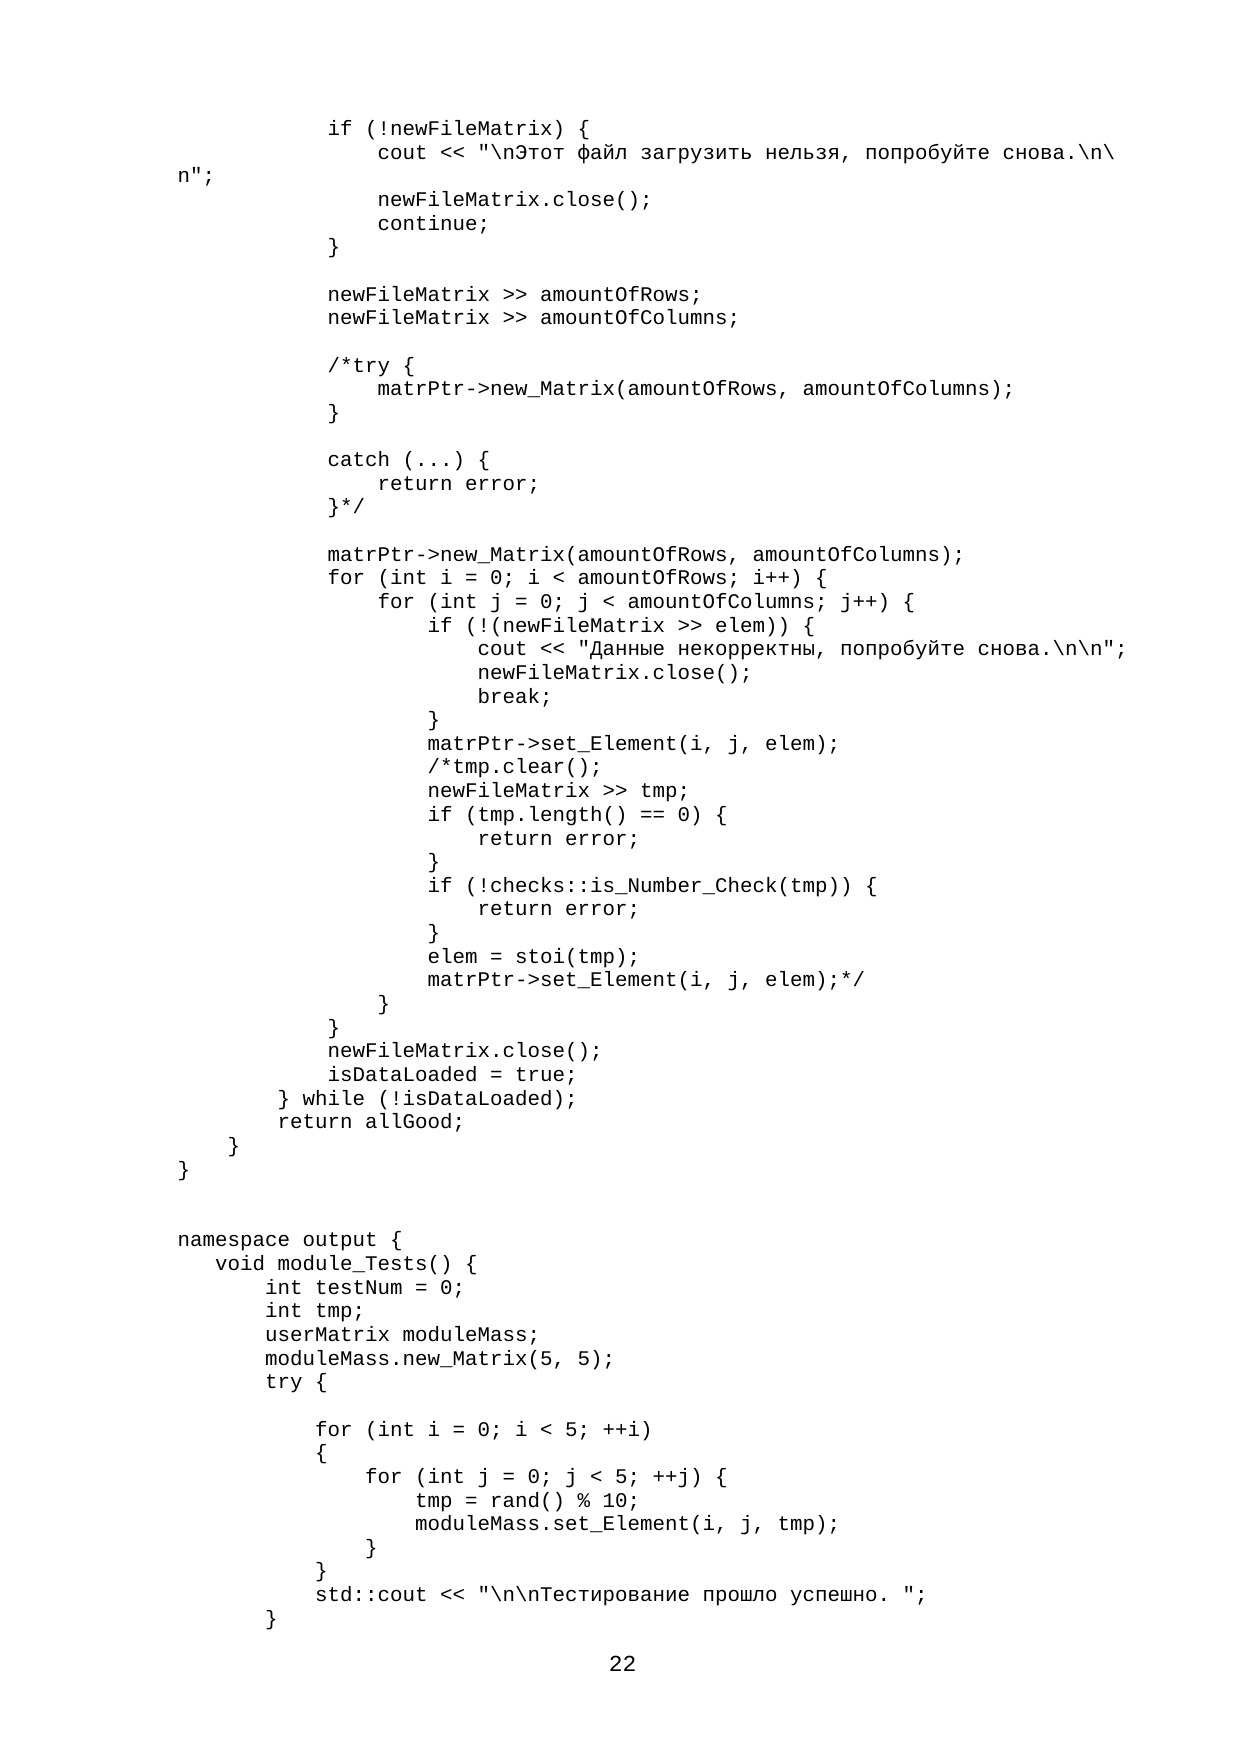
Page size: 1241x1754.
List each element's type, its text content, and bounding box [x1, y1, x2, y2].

text moduleMass.set_Element(i, j, tmp); [177, 1513, 1152, 1537]
text newFileMatrix >> amountOfRows; [177, 284, 1152, 307]
text newFileMatrix.close(); [177, 662, 1152, 686]
text std::cout << "\n\nТестирование прошло успешно. "; [177, 1584, 1152, 1608]
text } [177, 851, 1152, 875]
text return error; [177, 898, 1152, 922]
text } [177, 1561, 1152, 1584]
text void module_Tests() { [177, 1253, 1152, 1277]
text catch (...) { [177, 449, 1152, 473]
text } [177, 1537, 1152, 1561]
text return error; [177, 827, 1152, 851]
text matrPtr->new_Matrix(amountOfRows, amountOfColumns); [177, 544, 1152, 567]
text { [177, 1442, 1152, 1466]
text /*try { [177, 354, 1152, 378]
text elem = stoi(tmp); [177, 946, 1152, 969]
text } [177, 1017, 1152, 1040]
text return allGood; [177, 1111, 1152, 1135]
text return error; [177, 473, 1152, 496]
text if (!newFileMatrix) { [177, 118, 1152, 142]
text if (!checks::is_Number_Check(tmp)) { [177, 875, 1152, 898]
text int tmp; [177, 1300, 1152, 1324]
text if (tmp.length() == 0) { [177, 804, 1152, 827]
text moduleMass.new_Matrix(5, 5); [177, 1348, 1152, 1371]
text } [177, 402, 1152, 426]
text } [177, 922, 1152, 946]
text } [177, 709, 1152, 733]
text if (!(newFileMatrix >> elem)) { [177, 615, 1152, 638]
text /*tmp.clear(); [177, 757, 1152, 780]
text for (int j = 0; j < amountOfColumns; j++) { [177, 591, 1152, 615]
text for (int j = 0; j < 5; ++j) { [177, 1466, 1152, 1489]
text } [177, 1135, 1152, 1158]
text userMatrix moduleMass; [177, 1324, 1152, 1348]
text newFileMatrix.close(); [177, 189, 1152, 213]
text } [177, 1608, 1152, 1631]
text for (int i = 0; i < 5; ++i) [177, 1419, 1152, 1442]
text } [177, 236, 1152, 260]
text newFileMatrix >> tmp; [177, 780, 1152, 804]
text } while (!isDataLoaded); [177, 1088, 1152, 1111]
text matrPtr->new_Matrix(amountOfRows, amountOfColumns); [177, 378, 1152, 402]
text newFileMatrix >> amountOfColumns; [177, 307, 1152, 331]
text continue; [177, 213, 1152, 236]
text break; [177, 686, 1152, 709]
text for (int i = 0; i < amountOfRows; i++) { [177, 567, 1152, 591]
text newFileMatrix.close(); [177, 1040, 1152, 1064]
text isDataLoaded = true; [177, 1064, 1152, 1088]
text matrPtr->set_Element(i, j, elem); [177, 733, 1152, 757]
text matrPtr->set_Element(i, j, elem);*/ [177, 969, 1152, 993]
text tmp = rand() % 10; [177, 1489, 1152, 1513]
text try { [177, 1371, 1152, 1395]
text } [177, 993, 1152, 1017]
text }*/ [177, 496, 1152, 520]
text cout << "\nЭтот файл загрузить нельзя, попробуйте снова.\n\n"; [177, 142, 1152, 189]
text int testNum = 0; [177, 1277, 1152, 1300]
text } [177, 1158, 1152, 1182]
text cout << "Данные некорректны, попробуйте снова.\n\n"; [177, 638, 1152, 662]
text namespace output { [177, 1229, 1152, 1253]
